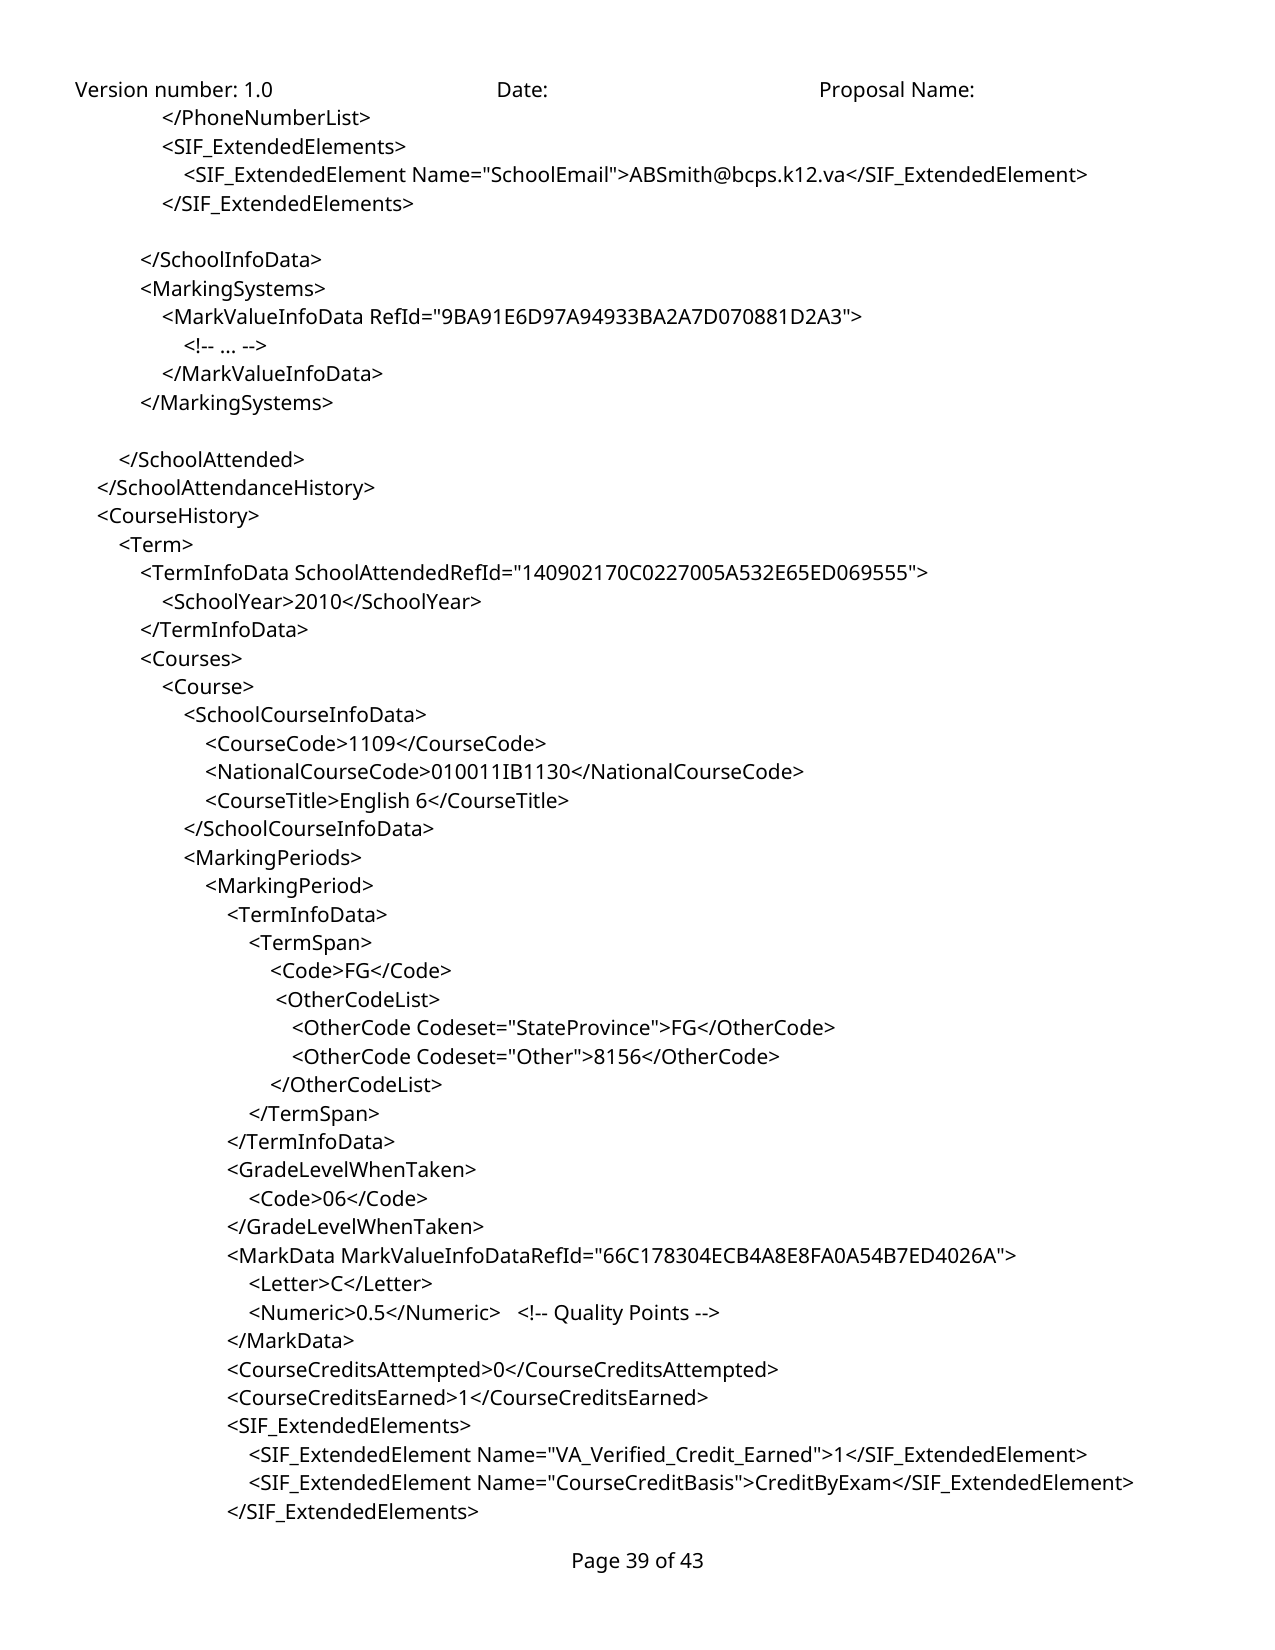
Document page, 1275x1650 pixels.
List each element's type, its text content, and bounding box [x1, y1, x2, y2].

text <SIF_ExtendedElement Name="SchoolEmail">ABSmith@bcps.k12.va</SIF_ExtendedElement> [75, 160, 1200, 189]
text <CourseCreditsAttempted>0</CourseCreditsAttempted> [75, 1355, 1200, 1383]
text <TermSpan> [75, 928, 1200, 957]
text <SIF_ExtendedElements> [75, 1412, 1200, 1440]
text <Letter>C</Letter> [75, 1269, 1200, 1298]
text <SchoolYear>2010</SchoolYear> [75, 587, 1200, 615]
text <SIF_ExtendedElements> [75, 132, 1200, 160]
text <GradeLevelWhenTaken> [75, 1156, 1200, 1184]
text </MarkData> [75, 1326, 1200, 1355]
text </TermInfoData> [75, 1127, 1200, 1156]
text </SIF_ExtendedElements> [75, 189, 1200, 217]
text </SchoolInfoData> [75, 246, 1200, 274]
text <MarkValueInfoData RefId="9BA91E6D97A94933BA2A7D070881D2A3"> [75, 302, 1200, 331]
text <OtherCode Codeset="StateProvince">FG</OtherCode> [75, 1013, 1200, 1042]
text </SchoolAttendanceHistory> [75, 473, 1200, 502]
text <Term> [75, 530, 1200, 558]
text <OtherCode Codeset="Other">8156</OtherCode> [75, 1042, 1200, 1070]
text <Code>06</Code> [75, 1184, 1200, 1212]
text <SIF_ExtendedElement Name="VA_Verified_Credit_Earned">1</SIF_ExtendedElement> [75, 1440, 1200, 1468]
text <CourseHistory> [75, 502, 1200, 530]
text <MarkData MarkValueInfoDataRefId="66C178304ECB4A8E8FA0A54B7ED4026A"> [75, 1241, 1200, 1269]
text <MarkingPeriod> [75, 871, 1200, 900]
text <MarkingPeriods> [75, 843, 1200, 871]
text <OtherCodeList> [75, 985, 1200, 1013]
text </TermInfoData> [75, 615, 1200, 644]
text <Code>FG</Code> [75, 957, 1200, 985]
text <Courses> [75, 644, 1200, 672]
text <NationalCourseCode>010011IB1130</NationalCourseCode> [75, 757, 1200, 786]
text </GradeLevelWhenTaken> [75, 1212, 1200, 1241]
text </MarkingSystems> [75, 388, 1200, 416]
text </SchoolCourseInfoData> [75, 814, 1200, 843]
text <!-- ... --> [75, 331, 1200, 359]
text <CourseTitle>English 6</CourseTitle> [75, 786, 1200, 814]
text <TermInfoData> [75, 900, 1200, 928]
text <Numeric>0.5</Numeric> <!-- Quality Points --> [75, 1298, 1200, 1326]
text <SchoolCourseInfoData> [75, 701, 1200, 729]
text </OtherCodeList> [75, 1070, 1200, 1099]
text </SchoolAttended> [75, 445, 1200, 473]
text <Course> [75, 672, 1200, 701]
text </TermSpan> [75, 1099, 1200, 1127]
text </PhoneNumberList> [75, 103, 1200, 132]
text </SIF_ExtendedElements> [75, 1497, 1200, 1525]
text <TermInfoData SchoolAttendedRefId="140902170C0227005A532E65ED069555"> [75, 558, 1200, 587]
text <CourseCreditsEarned>1</CourseCreditsEarned> [75, 1383, 1200, 1412]
text </MarkValueInfoData> [75, 359, 1200, 388]
text <SIF_ExtendedElement Name="CourseCreditBasis">CreditByExam</SIF_ExtendedElement> [75, 1468, 1200, 1497]
text <MarkingSystems> [75, 274, 1200, 302]
text <CourseCode>1109</CourseCode> [75, 729, 1200, 757]
